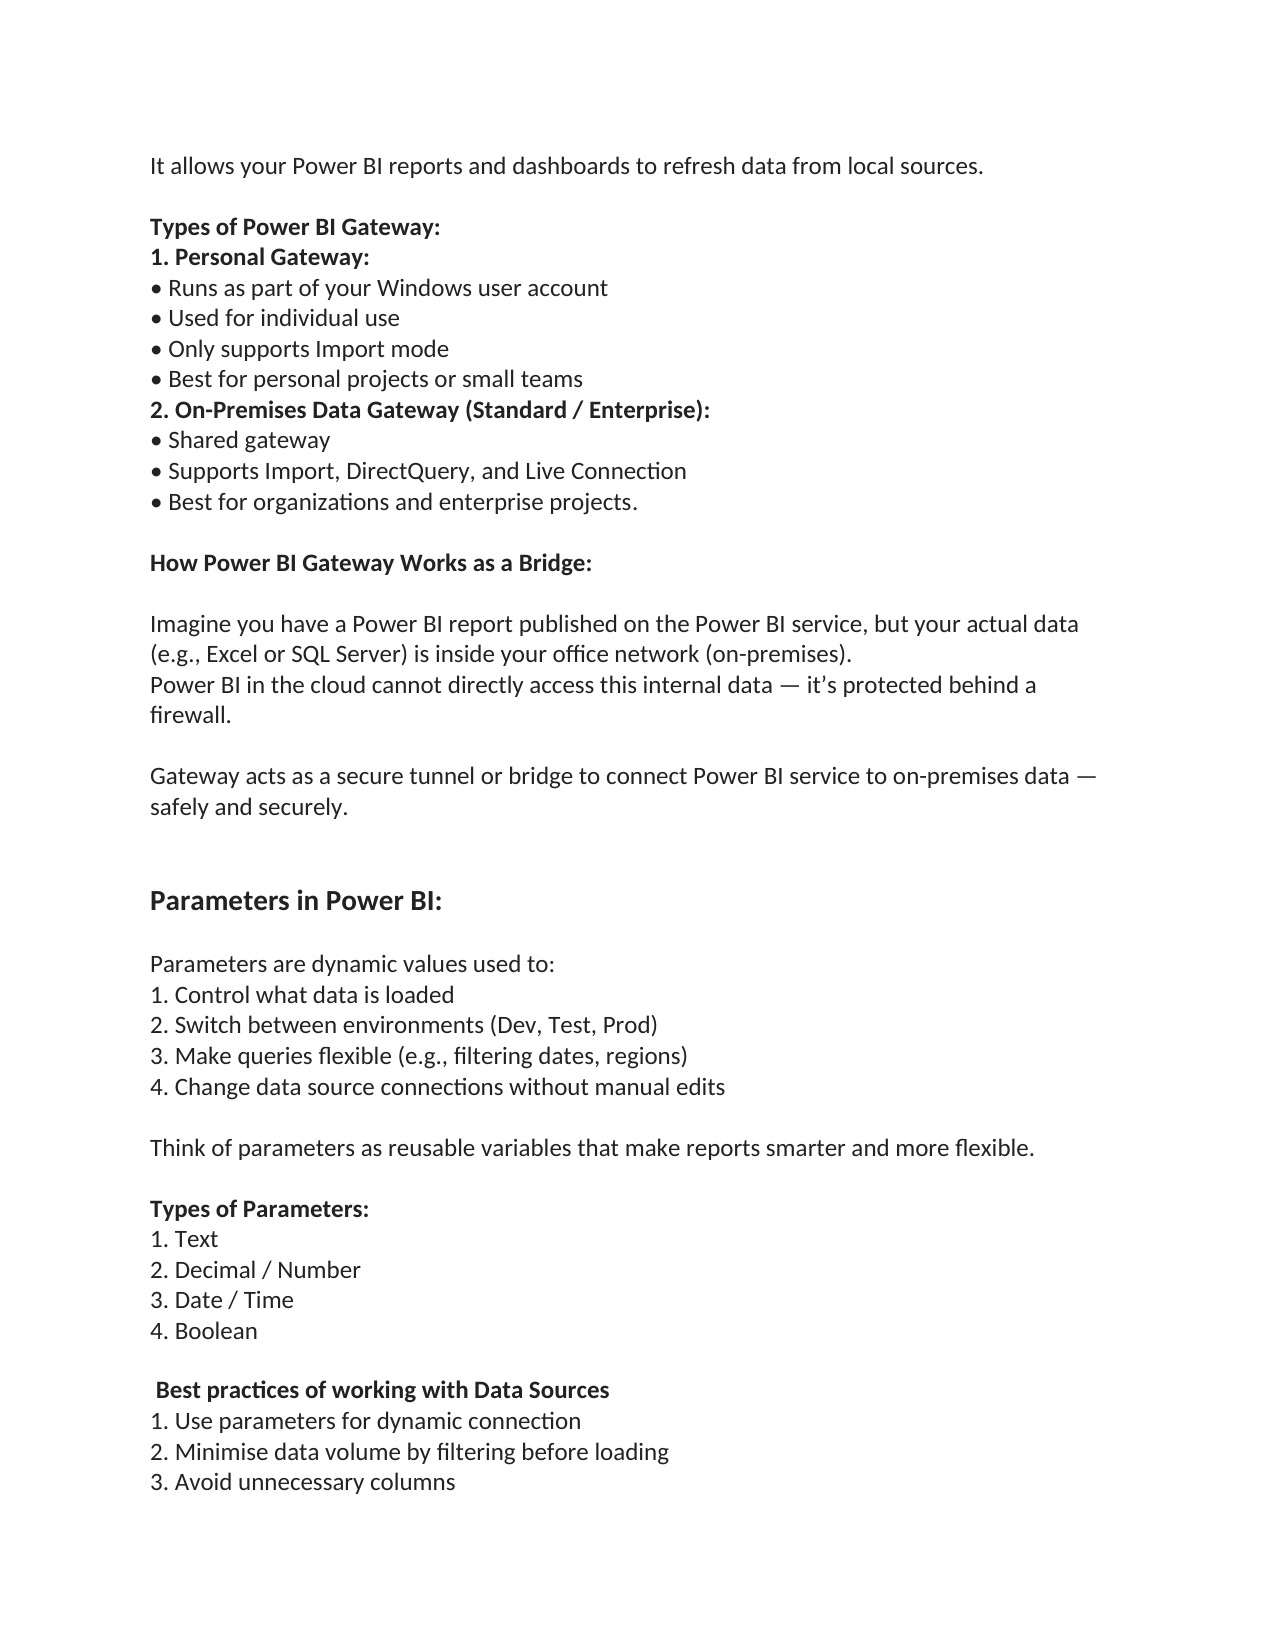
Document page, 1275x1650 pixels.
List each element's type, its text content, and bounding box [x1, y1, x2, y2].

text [150, 150, 1125, 1345]
